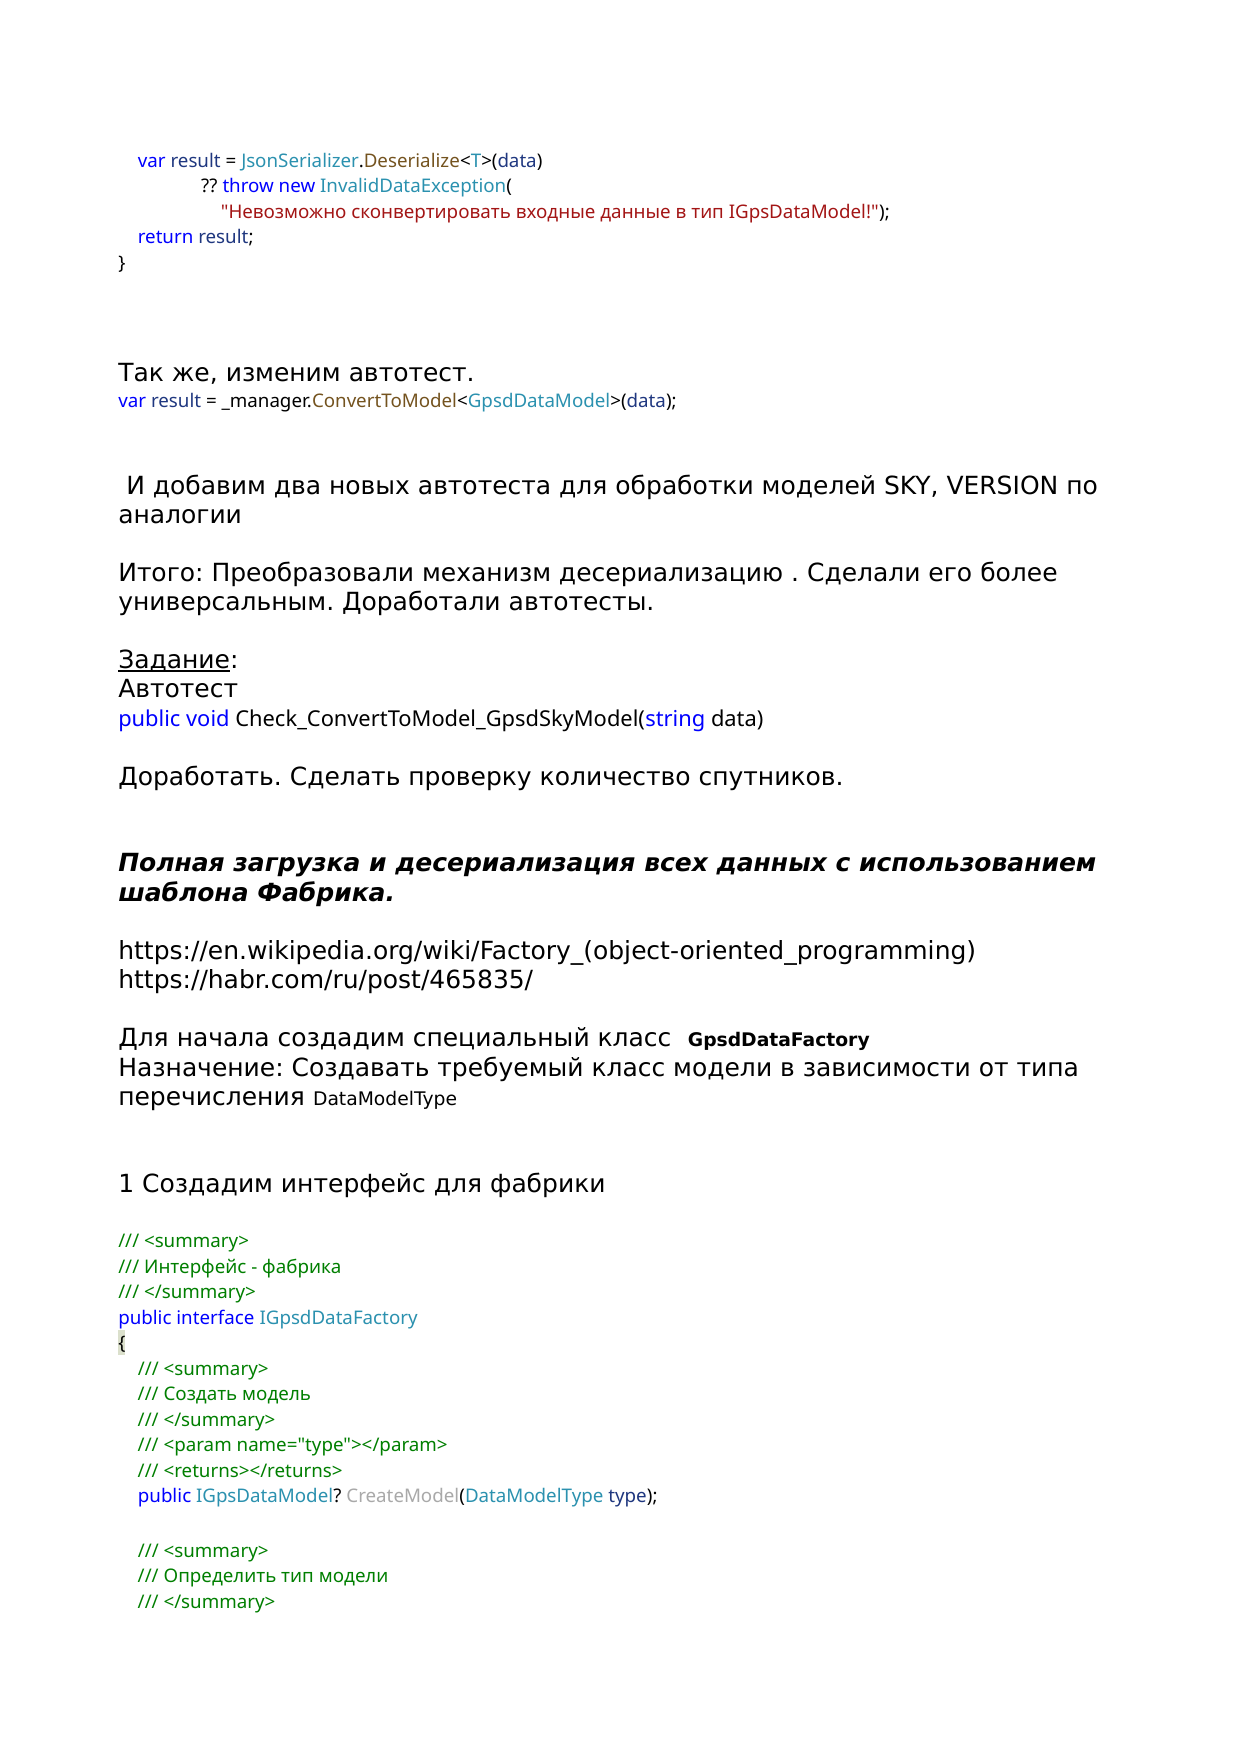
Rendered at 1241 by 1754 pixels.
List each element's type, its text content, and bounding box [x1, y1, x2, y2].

table_header var result = _manager.ConvertToModel<GpsdDataModel>(data); [118, 388, 1122, 442]
text Полная загрузка и десериализация всех данных с использованием шаблона Фабрика. [118, 849, 1122, 907]
text И добавим два новых автотеста для обработки моделей SKY, VERSION по аналогии [118, 471, 1122, 529]
table_header https://en.wikipedia.org/wiki/Factory_(object-oriented_programming) [118, 936, 1122, 965]
text public void Check_ConvertToModel_GpsdSkyModel(string data) [118, 703, 1122, 733]
text Назначение: Создавать требуемый класс модели в зависимости от типа перечисления DataModelType [118, 1053, 1122, 1111]
text Так же, изменим автотест. [118, 358, 1122, 387]
table_cell https://habr.com/ru/post/465835/ [118, 965, 1122, 994]
text Доработать. Сделать проверку количество спутников. [118, 762, 1122, 791]
text 1 Создадим интерфейс для фабрики [118, 1169, 1122, 1199]
text Итого: Преобразовали механизм десериализацию . Сделали его более универсальным. Доработали автотесты. [118, 558, 1122, 616]
text Задание: [118, 645, 1122, 674]
text Для начала создадим специальный класс GpsdDataFactory [118, 1024, 1122, 1053]
text Автотест [118, 674, 1122, 703]
